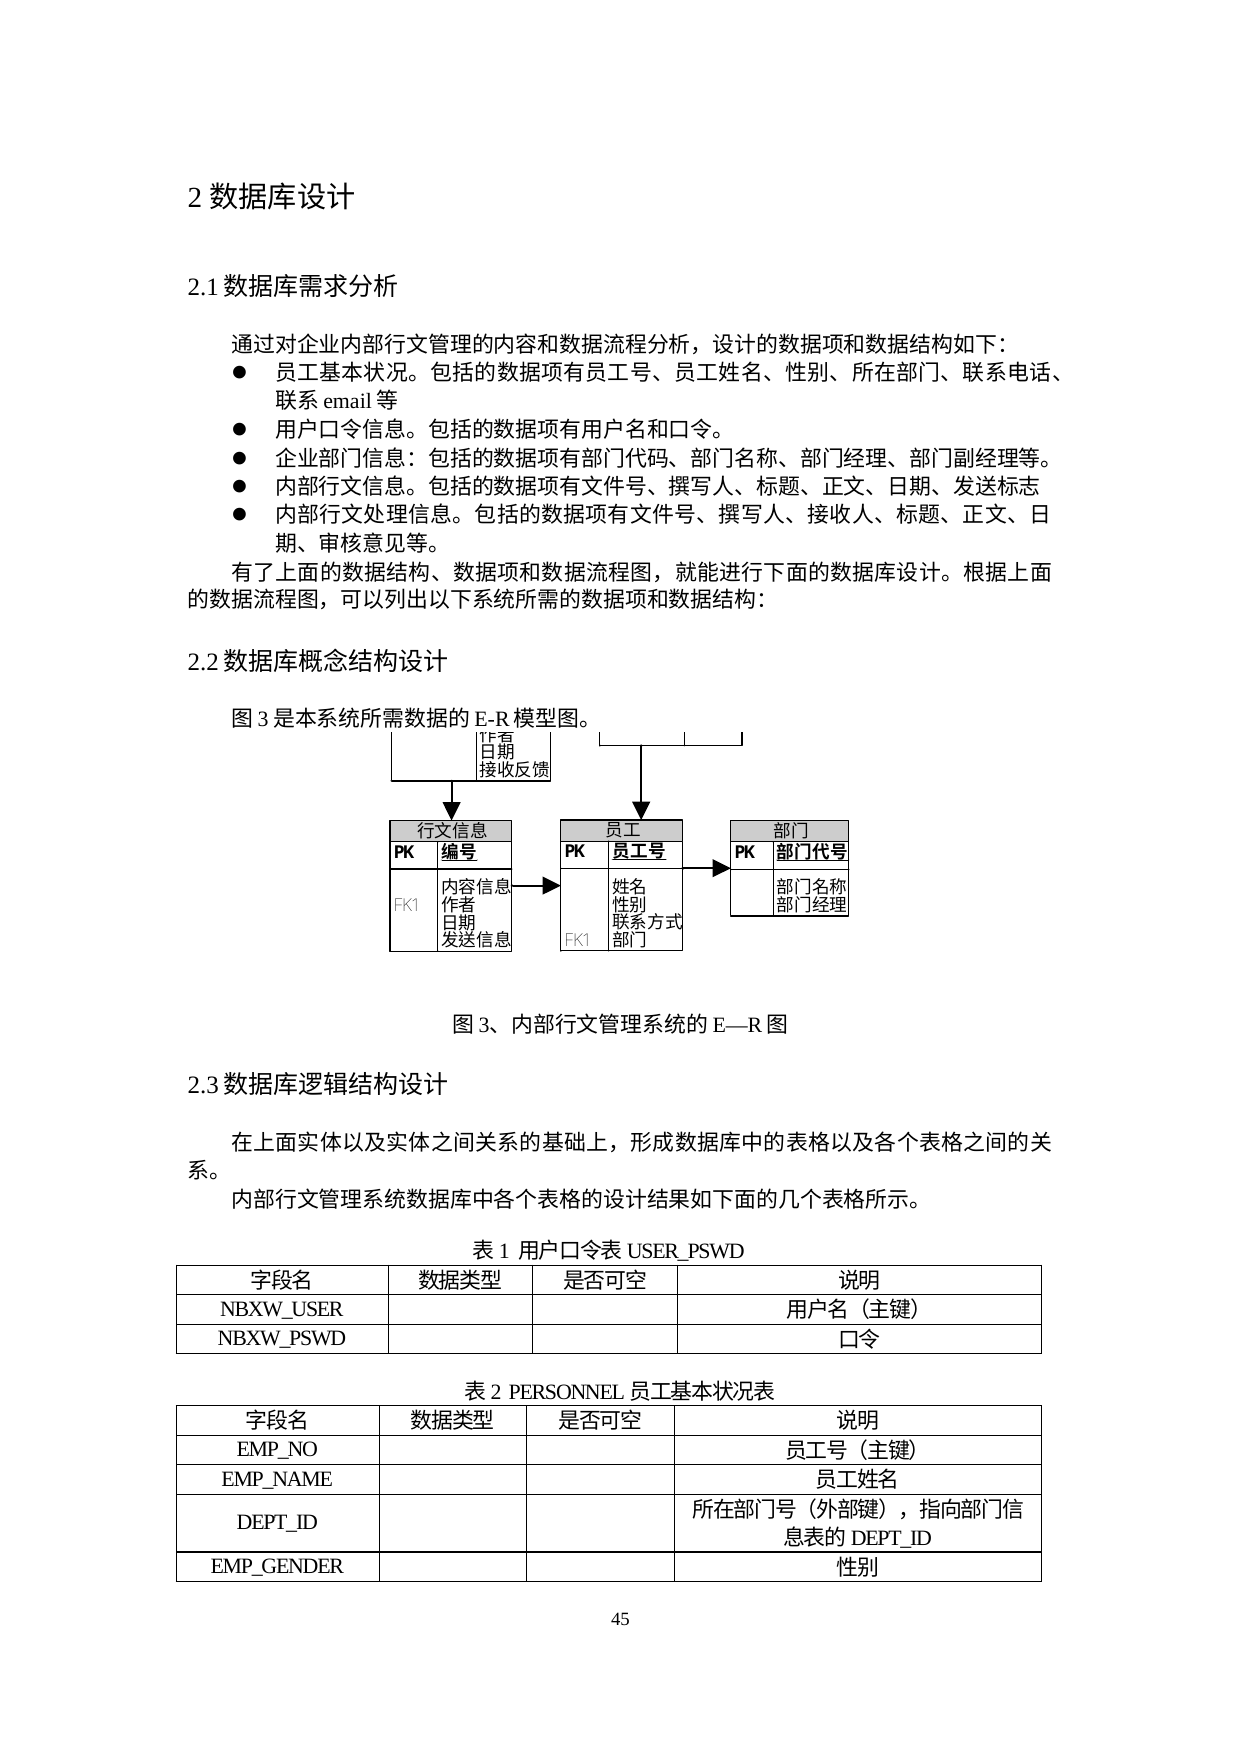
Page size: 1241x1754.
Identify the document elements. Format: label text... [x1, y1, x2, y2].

table_header [376, 733, 864, 1009]
table_cell 图3、内部行文管理系统的E—R图 [376, 1010, 864, 1038]
table_header 表1 用户口令表USER_PSWD [176, 1236, 1041, 1264]
text 2 数据库设计 [187, 162, 1053, 227]
table_cell [380, 1553, 526, 1581]
table_cell 所在部门号（外部键），指向部门信息表的DEPT_ID [675, 1495, 1041, 1551]
table_header 字段名 [177, 1406, 379, 1434]
table_cell 性别 [675, 1553, 1041, 1581]
list 员工基本状况。包括的数据项有员工号、员工姓名、性别、所在部门、联系电话、联系email等 [231, 358, 1053, 415]
text 有了上面的数据结构、数据项和数据流程图，就能进行下面的数据库设计。根据上面的数据流程图，可以列出以下系统所需的数据项和数据结构： [187, 557, 1053, 614]
table_cell 数据类型 [389, 1266, 532, 1294]
table_cell [527, 1495, 674, 1551]
text 通过对企业内部行文管理的内容和数据流程分析，设计的数据项和数据结构如下： [187, 329, 1053, 358]
table_cell [380, 1465, 526, 1493]
table_cell DEPT_ID [177, 1495, 379, 1551]
text 内部行文管理系统数据库中各个表格的设计结果如下面的几个表格所示。 [187, 1185, 1053, 1213]
table_cell 员工号（主键） [675, 1436, 1041, 1464]
table_header 数据类型 [380, 1406, 526, 1434]
table_cell [533, 1325, 677, 1353]
table_header 是否可空 [527, 1406, 674, 1434]
table_cell [533, 1295, 677, 1323]
table_cell 说明 [678, 1266, 1041, 1294]
table_cell 用户名（主键） [678, 1295, 1041, 1323]
text 图3是本系统所需数据的E-R模型图。 [187, 704, 1053, 733]
table_cell [527, 1436, 674, 1464]
list 企业部门信息：包括的数据项有部门代码、部门名称、部门经理、部门副经理等。 [231, 443, 1053, 472]
text 2.2数据库概念结构设计 [187, 627, 1053, 692]
table_cell [527, 1553, 674, 1581]
table_cell [389, 1325, 532, 1353]
table_cell NBXW_PSWD [177, 1325, 388, 1353]
list 内部行文处理信息。包括的数据项有文件号、撰写人、接收人、标题、正文、日期、审核意见等。 [231, 500, 1053, 557]
text 在上面实体以及实体之间关系的基础上，形成数据库中的表格以及各个表格之间的关系。 [187, 1128, 1053, 1185]
table_cell [527, 1465, 674, 1493]
text 2.1数据库需求分析 [187, 252, 1053, 317]
text 2.3数据库逻辑结构设计 [187, 1051, 1053, 1116]
list 用户口令信息。包括的数据项有用户名和口令。 [231, 415, 1053, 443]
table_cell EMP_GENDER [177, 1553, 379, 1581]
table_cell 是否可空 [533, 1266, 677, 1294]
table_cell NBXW_USER [177, 1295, 388, 1323]
table_cell [389, 1295, 532, 1323]
text 表2 PERSONNEL员工基本状况表 [187, 1377, 1053, 1405]
table_cell 口令 [678, 1325, 1041, 1353]
table_cell EMP_NO [177, 1436, 379, 1464]
list 内部行文信息。包括的数据项有文件号、撰写人、标题、正文、日期、发送标志 [231, 472, 1053, 500]
table_cell [380, 1436, 526, 1464]
table_cell [380, 1495, 526, 1551]
table_header 说明 [675, 1406, 1041, 1434]
table_cell EMP_NAME [177, 1465, 379, 1493]
table_cell 字段名 [177, 1266, 388, 1294]
table_cell 员工姓名 [675, 1465, 1041, 1493]
